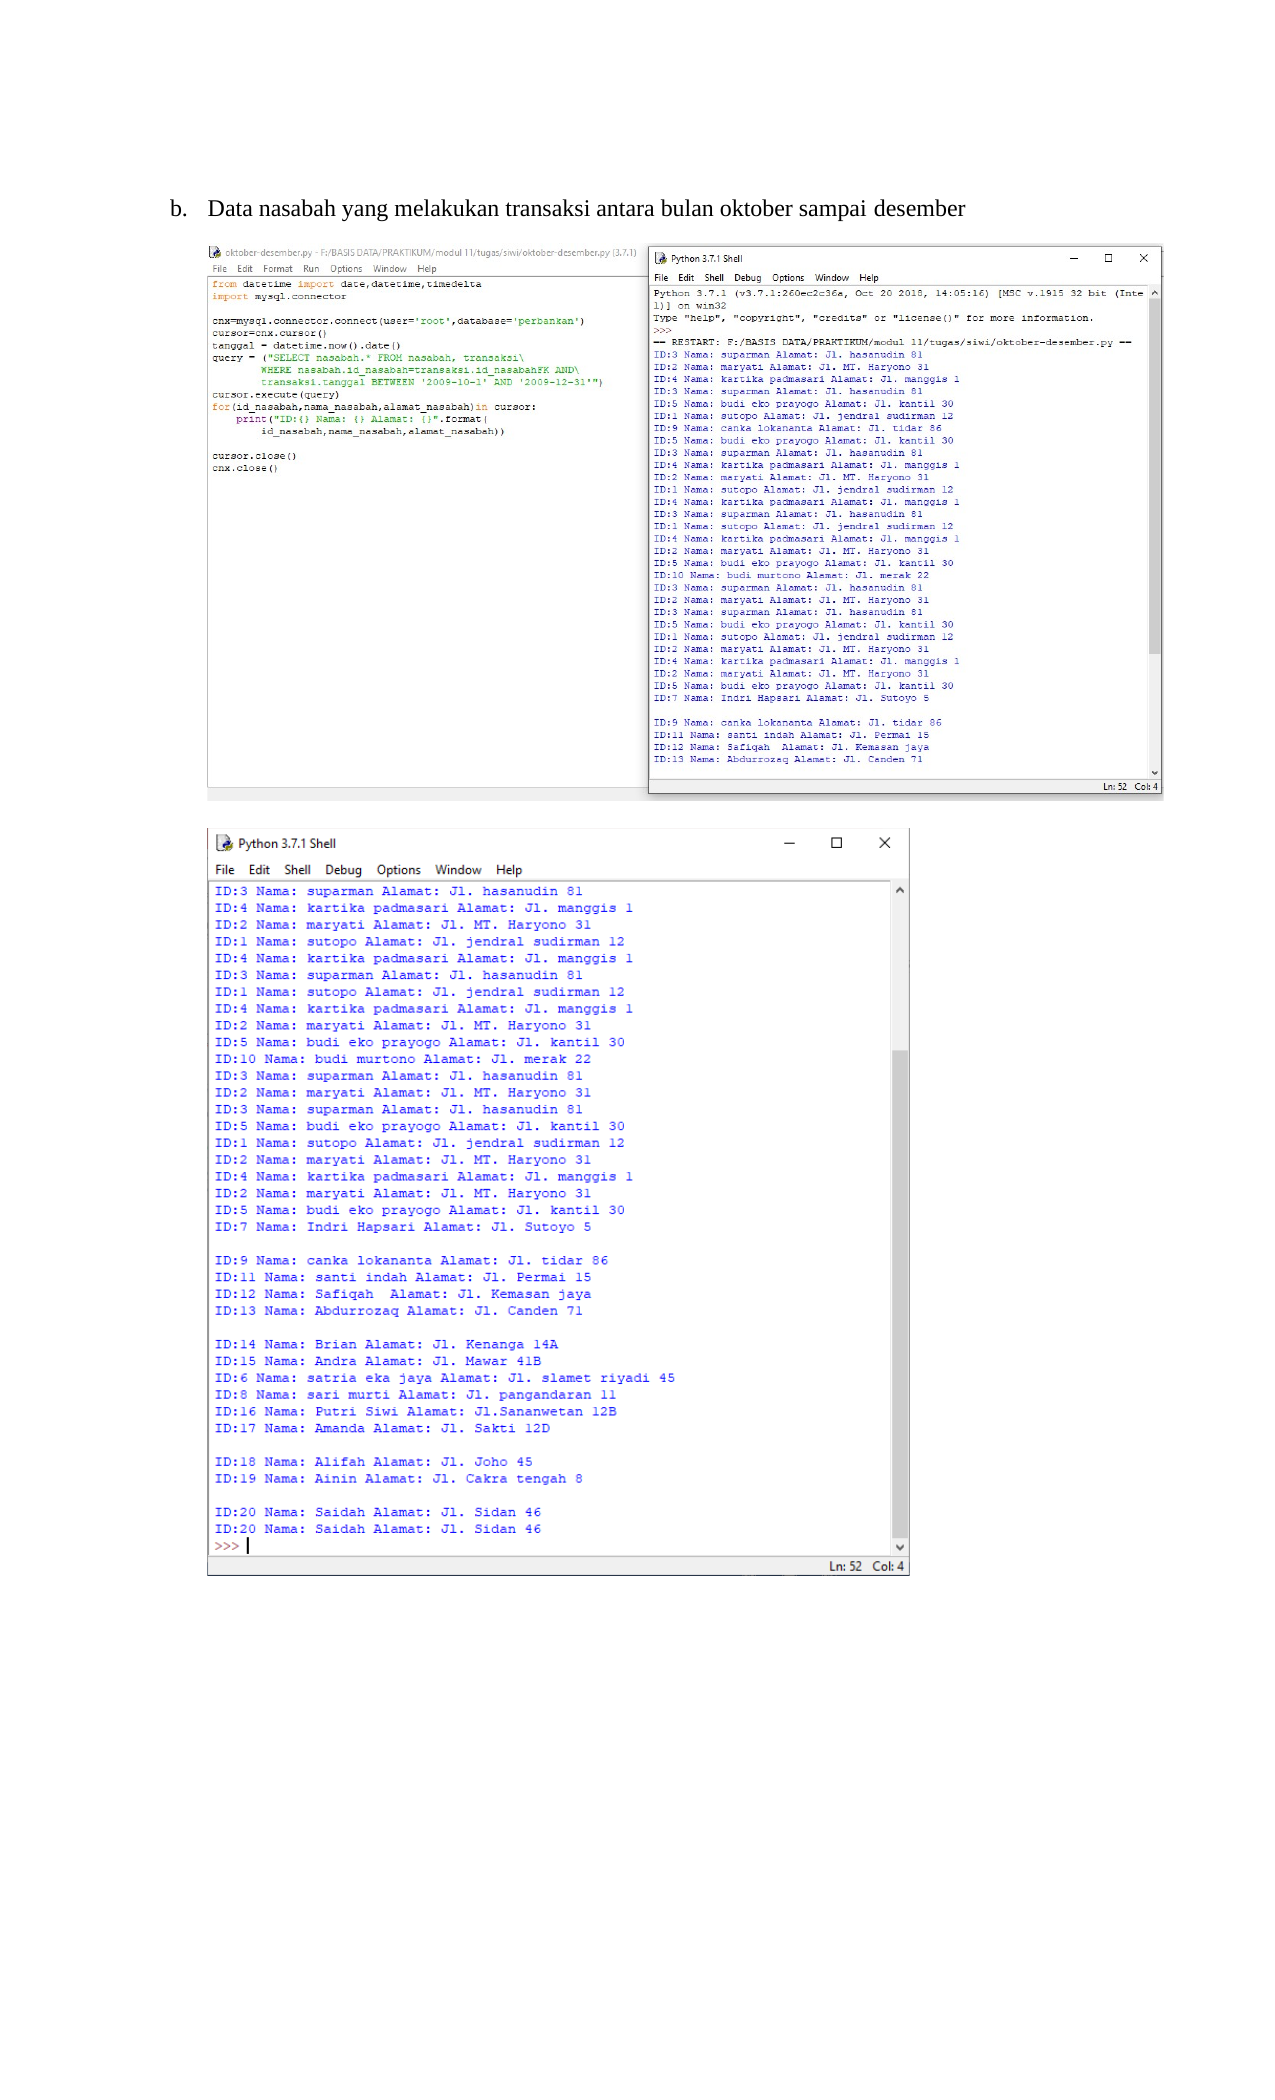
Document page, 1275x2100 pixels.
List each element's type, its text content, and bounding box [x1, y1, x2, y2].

picture [207, 828, 910, 1576]
list Data nasabah yang melakukan transaksi antara bulan oktober sampai desember [170, 194, 1204, 221]
picture [207, 243, 1164, 801]
